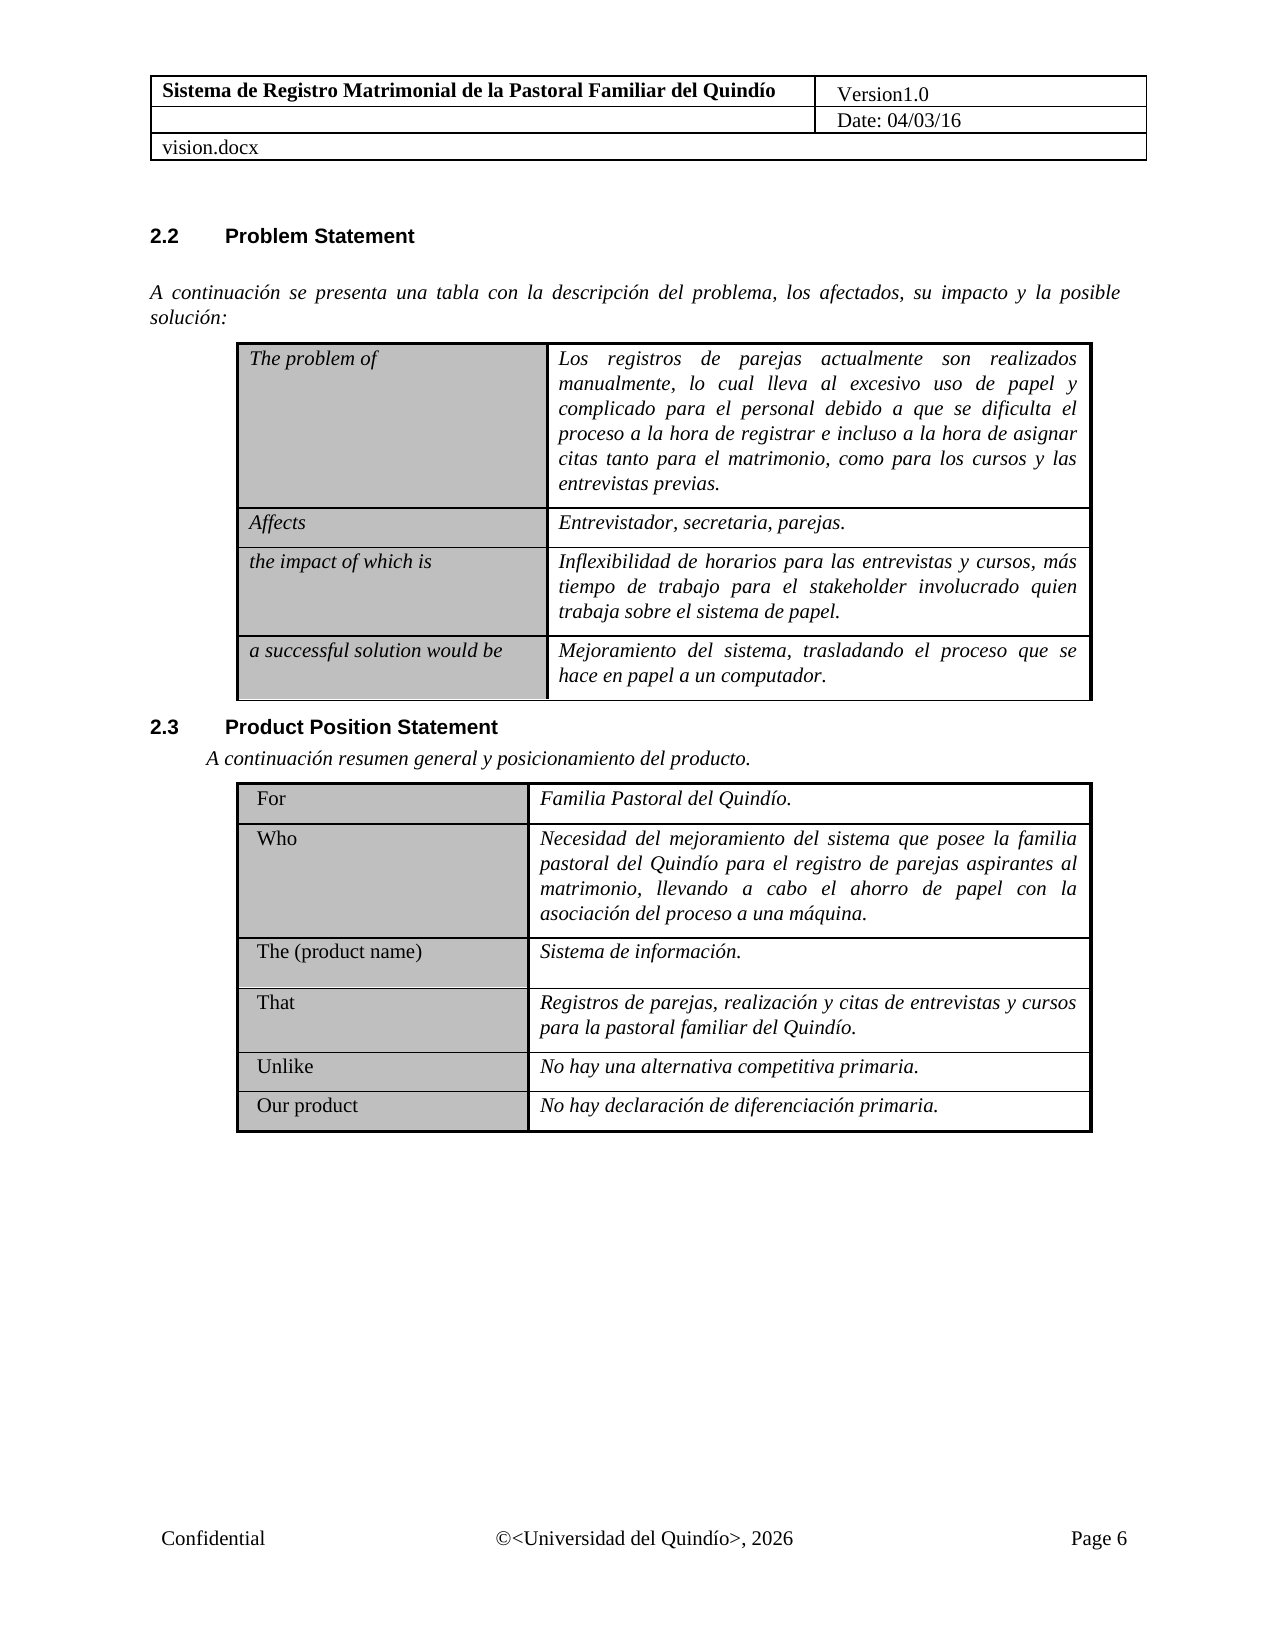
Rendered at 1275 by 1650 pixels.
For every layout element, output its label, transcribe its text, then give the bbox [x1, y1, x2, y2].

table_cell Who [239, 825, 527, 937]
table_cell Unlike [239, 1053, 527, 1091]
table_cell Entrevistador, secretaria, parejas. [549, 509, 1089, 546]
table_cell That [239, 989, 527, 1052]
table_cell a successful solution would be [239, 637, 546, 699]
subtitle Problem Statement [150, 223, 1125, 248]
subtitle Product Position Statement [150, 713, 1125, 738]
table_cell Necesidad del mejoramiento del sistema que posee la familia pastoral del Quindío para el registro de parejas aspirantes al matrimonio, llevando a cabo el ahorro de papel con la asociación del proceso a una máquina. [530, 825, 1089, 937]
table_header Familia Pastoral del Quindío. [530, 785, 1089, 823]
table_cell the impact of which is [239, 548, 546, 635]
table_cell No hay una alternativa competitiva primaria. [530, 1053, 1089, 1091]
table_cell Sistema de información. [530, 939, 1089, 987]
text A continuación se presenta una tabla con la descripción del problema, los afectados, su impacto y la posible solución: [150, 279, 1125, 329]
table_cell Registros de parejas, realización y citas de entrevistas y cursos para la pastoral familiar del Quindío. [530, 989, 1089, 1052]
table_cell The (product name) [239, 939, 527, 987]
table_cell Mejoramiento del sistema, trasladando el proceso que se hace en papel a un computador. [549, 637, 1089, 699]
table_header Los registros de parejas actualmente son realizados manualmente, lo cual lleva al excesivo uso de papel y complicado para el personal debido a que se dificulta el proceso a la hora de registrar e incluso a la hora de asignar citas tanto para el matrimonio, como para los cursos y las entrevistas previas. [549, 345, 1089, 507]
table_cell Inflexibilidad de horarios para las entrevistas y cursos, más tiempo de trabajo para el stakeholder involucrado quien trabaja sobre el sistema de papel. [549, 548, 1089, 635]
table_header For [239, 785, 527, 823]
table_cell Affects [239, 509, 546, 546]
table_cell Our product [239, 1092, 527, 1130]
table_header The problem of [239, 345, 546, 507]
text A continuación resumen general y posicionamiento del producto. [150, 745, 1125, 770]
table_cell No hay declaración de diferenciación primaria. [530, 1092, 1089, 1130]
